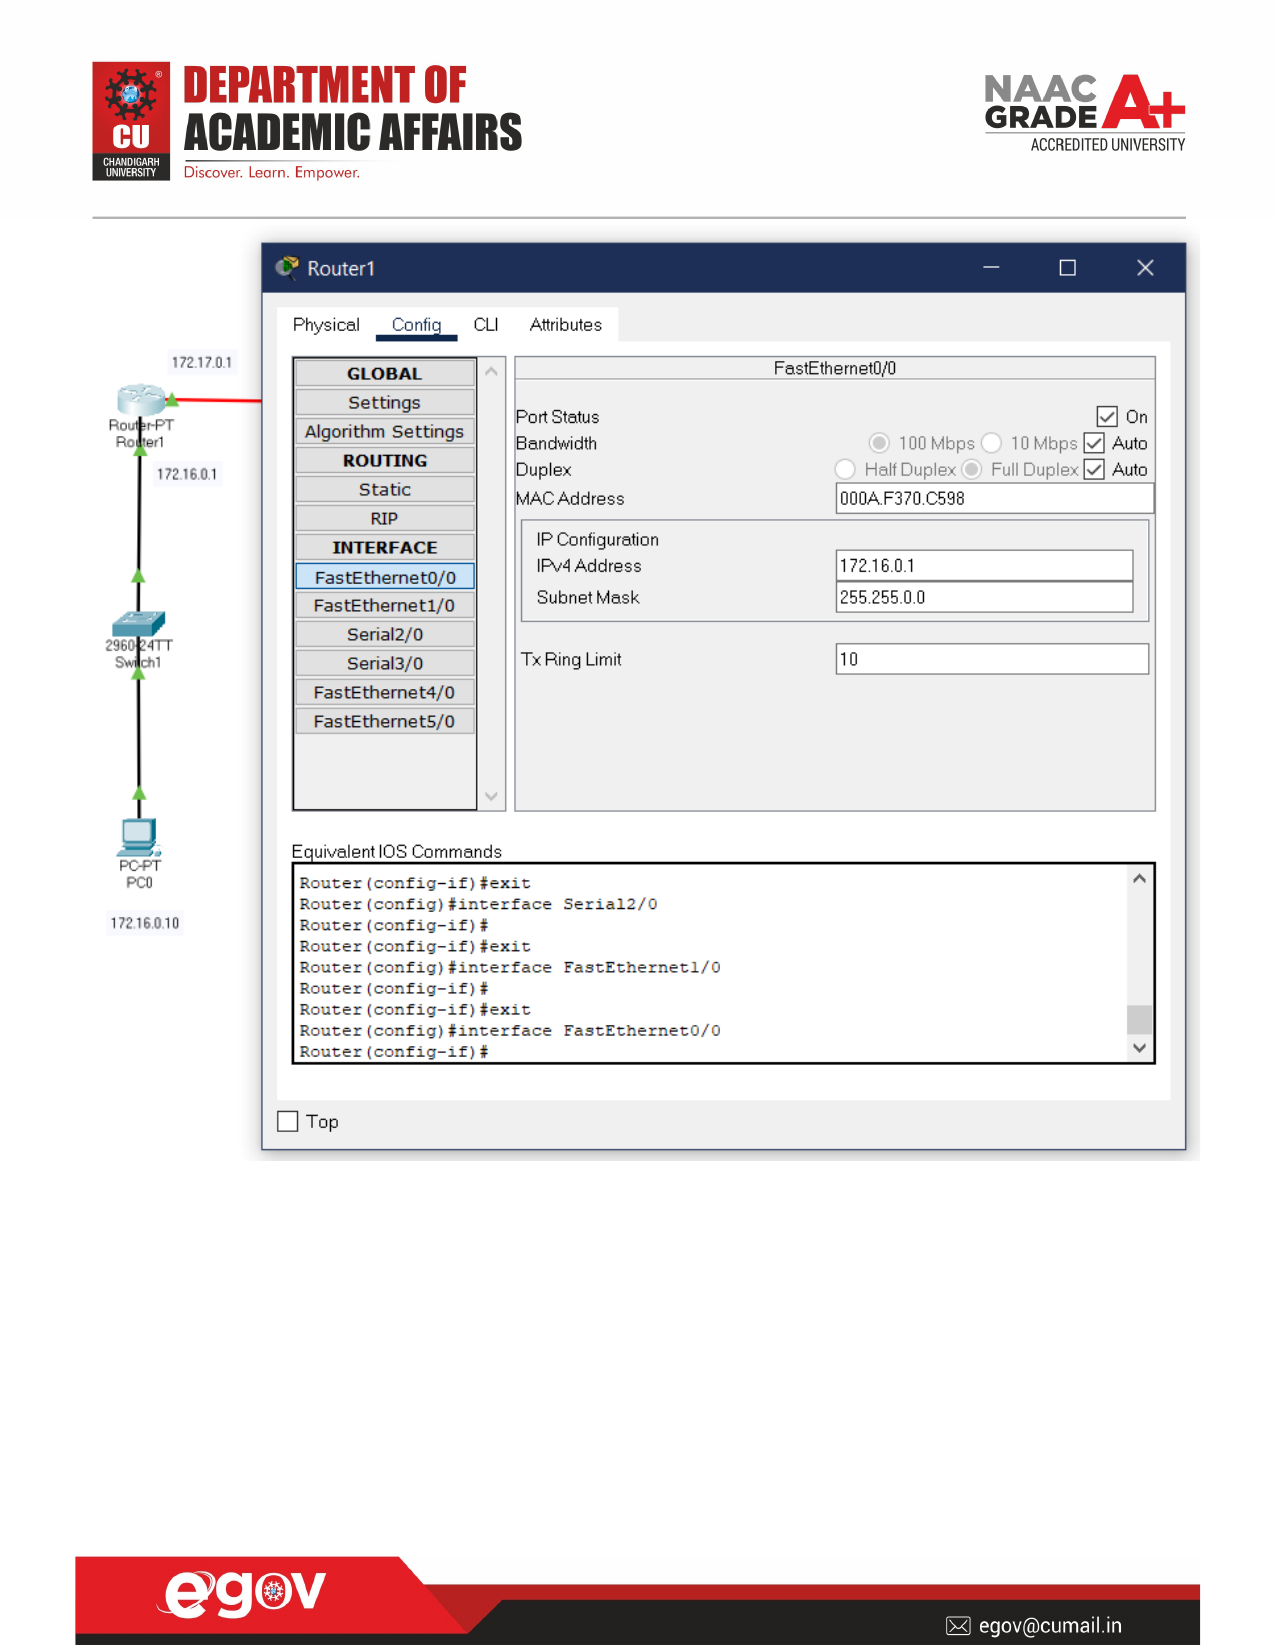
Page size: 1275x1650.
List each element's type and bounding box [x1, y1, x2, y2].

picture [73, 223, 1201, 1161]
picture [75, 1556, 1200, 1645]
picture [0, 0, 1275, 219]
